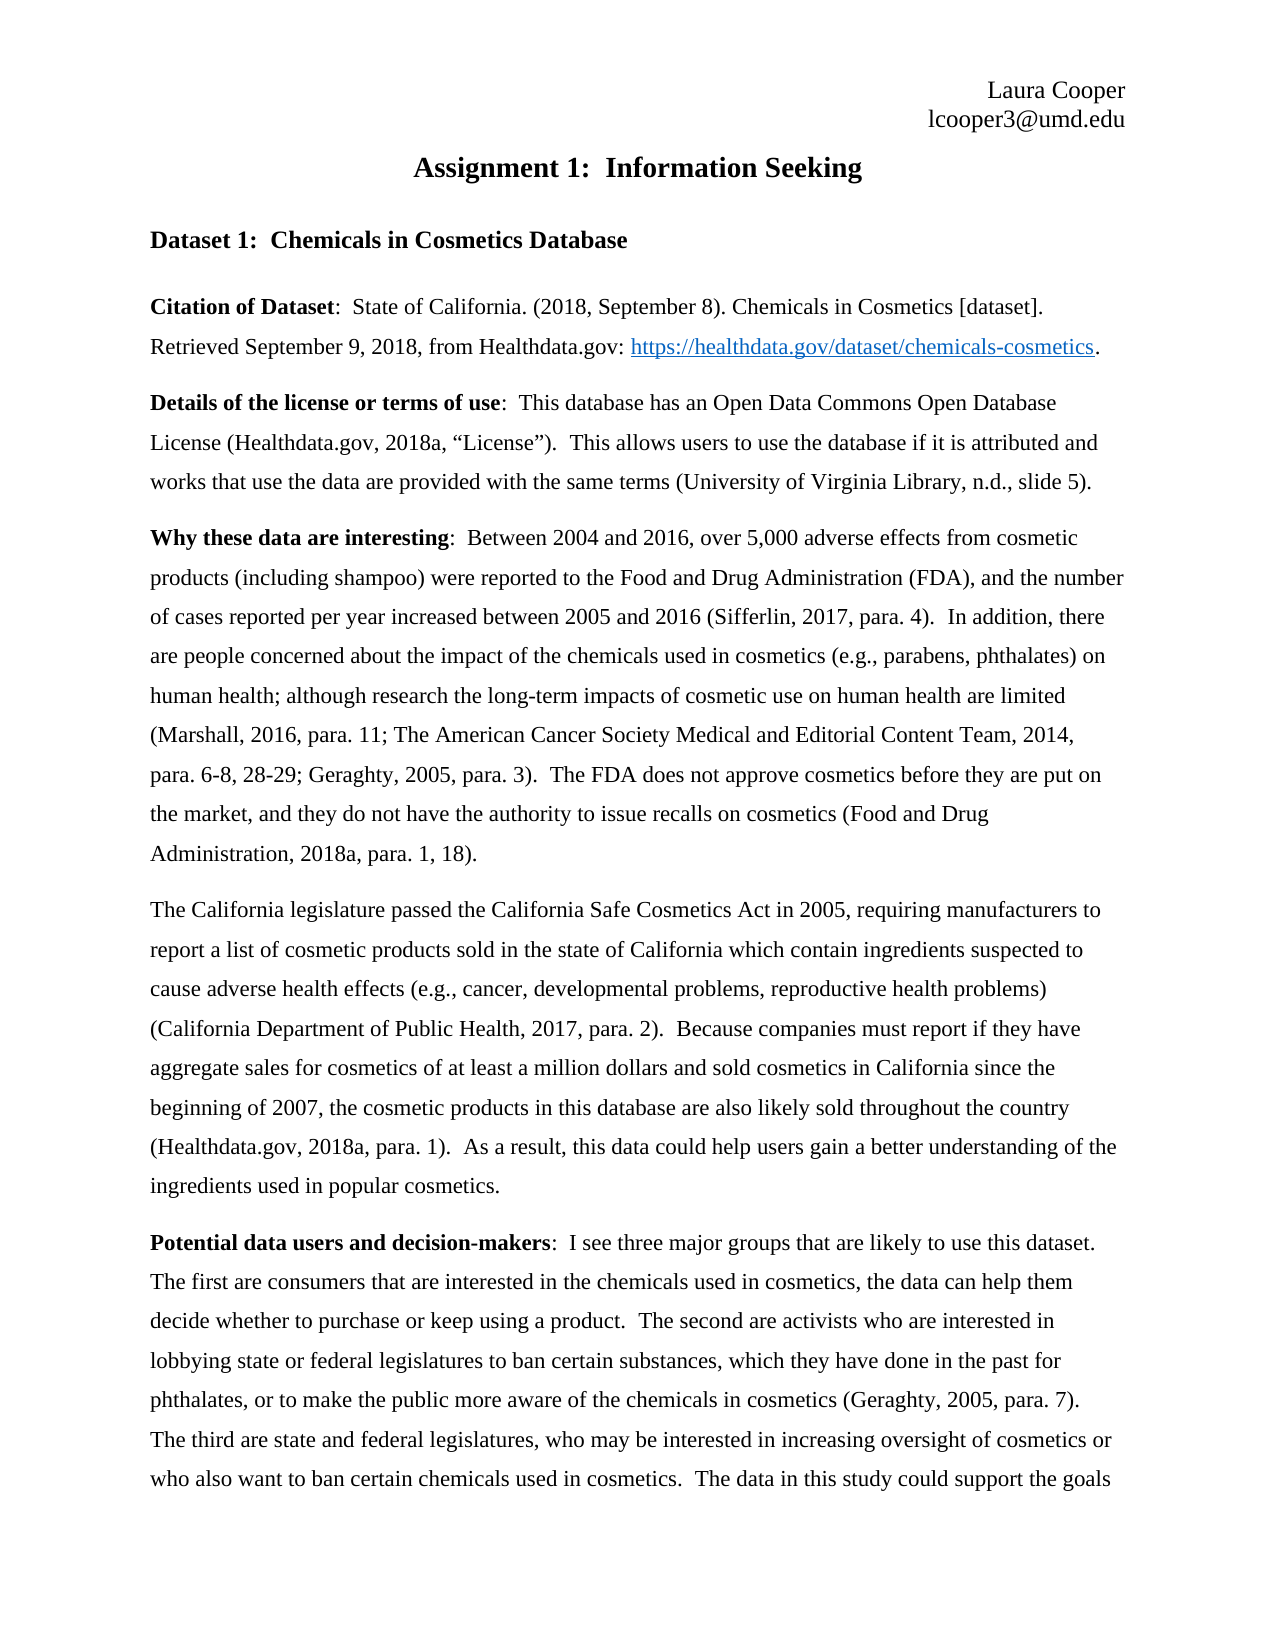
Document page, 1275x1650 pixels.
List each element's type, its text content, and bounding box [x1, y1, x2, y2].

subtitle Dataset 1: Chemicals in Cosmetics Database [150, 225, 1125, 254]
title Assignment 1: Information Seeking [150, 150, 1125, 183]
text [150, 1229, 1125, 1492]
text Why these data are interesting: Between 2004 and 2016, over 5,000 adverse effects from cosmetic products (including shampoo) were reported to the Food and Drug Administration (FDA), and the number of cases reported per year increased between 2005 and 2016 (Sifferlin, 2017, para. 4). In addition, there are people concerned about the impact of the chemicals used in cosmetics (e.g., parabens, phthalates) on human health; although research the long-term impacts of cosmetic use on human health are limited (Marshall, 2016, para. 11; The American Cancer Society Medical and Editorial Content Team, 2014, para. 6-8, 28-29; Geraghty, 2005, para. 3). The FDA does not approve cosmetics before they are put on the market, and they do not have the authority to issue recalls on cosmetics (Food and Drug Administration, 2018a, para. 1, 18). [150, 524, 1125, 866]
text Details of the license or terms of use: This database has an Open Data Commons Open Database License (Healthdata.gov, 2018a, “License”). This allows users to use the database if it is attributed and works that use the data are provided with the same terms (University of Virginia Library, n.d., slide 5). [150, 389, 1125, 494]
text Citation of Dataset: State of California. (2018, September 8). Chemicals in Cosmetics [dataset]. Retrieved September 9, 2018, from Healthdata.gov: https://healthdata.gov/dataset/chemicals-cosmetics. [150, 293, 1125, 359]
text The California legislature passed the California Safe Cosmetics Act in 2005, requiring manufacturers to report a list of cosmetic products sold in the state of California which contain ingredients suspected to cause adverse health effects (e.g., cancer, developmental problems, reproductive health problems) (California Department of Public Health, 2017, para. 2). Because companies must report if they have aggregate sales for cosmetics of at least a million dollars and sold cosmetics in California since the beginning of 2007, the cosmetic products in this database are also likely sold throughout the country (Healthdata.gov, 2018a, para. 1). As a result, this data could help users gain a better understanding of the ingredients used in popular cosmetics. [150, 896, 1125, 1199]
